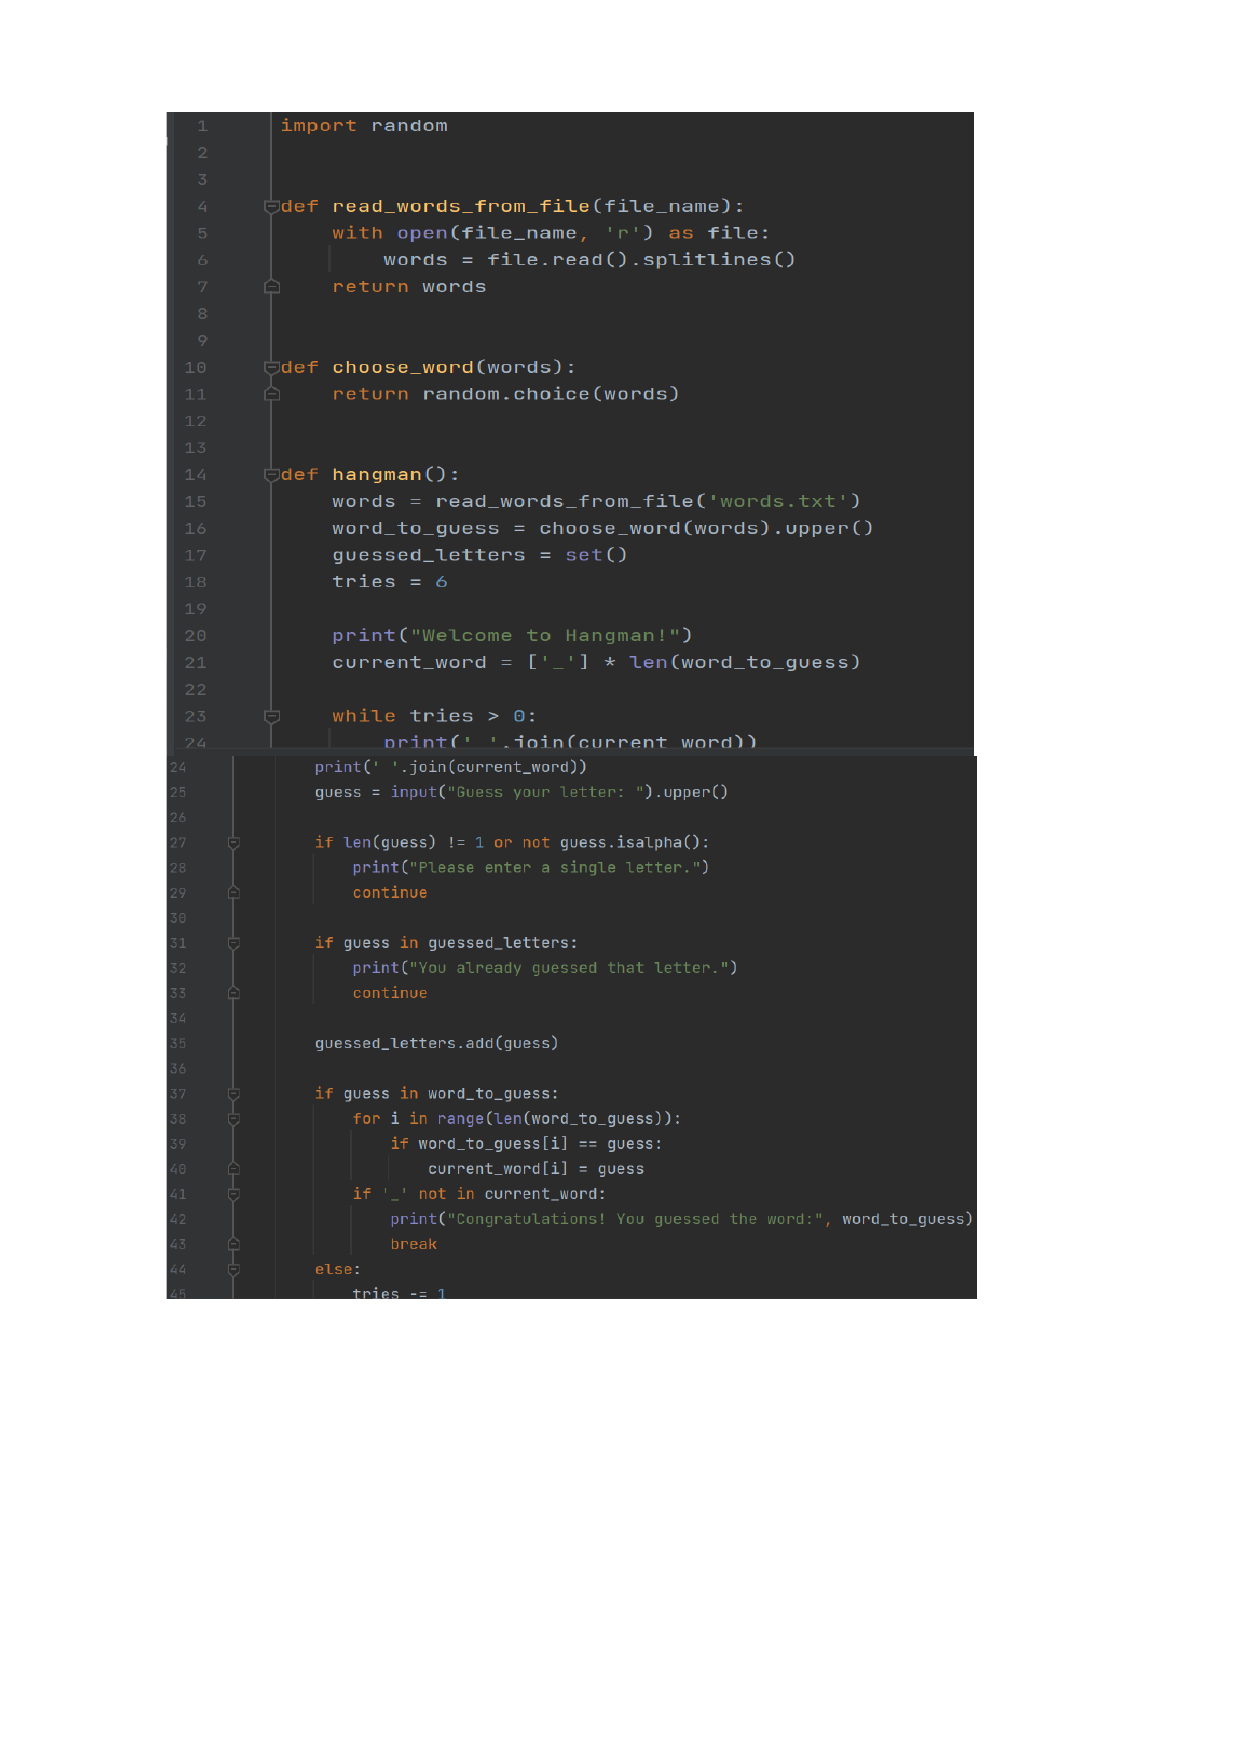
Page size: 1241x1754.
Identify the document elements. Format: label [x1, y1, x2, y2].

picture [166, 112, 977, 1299]
